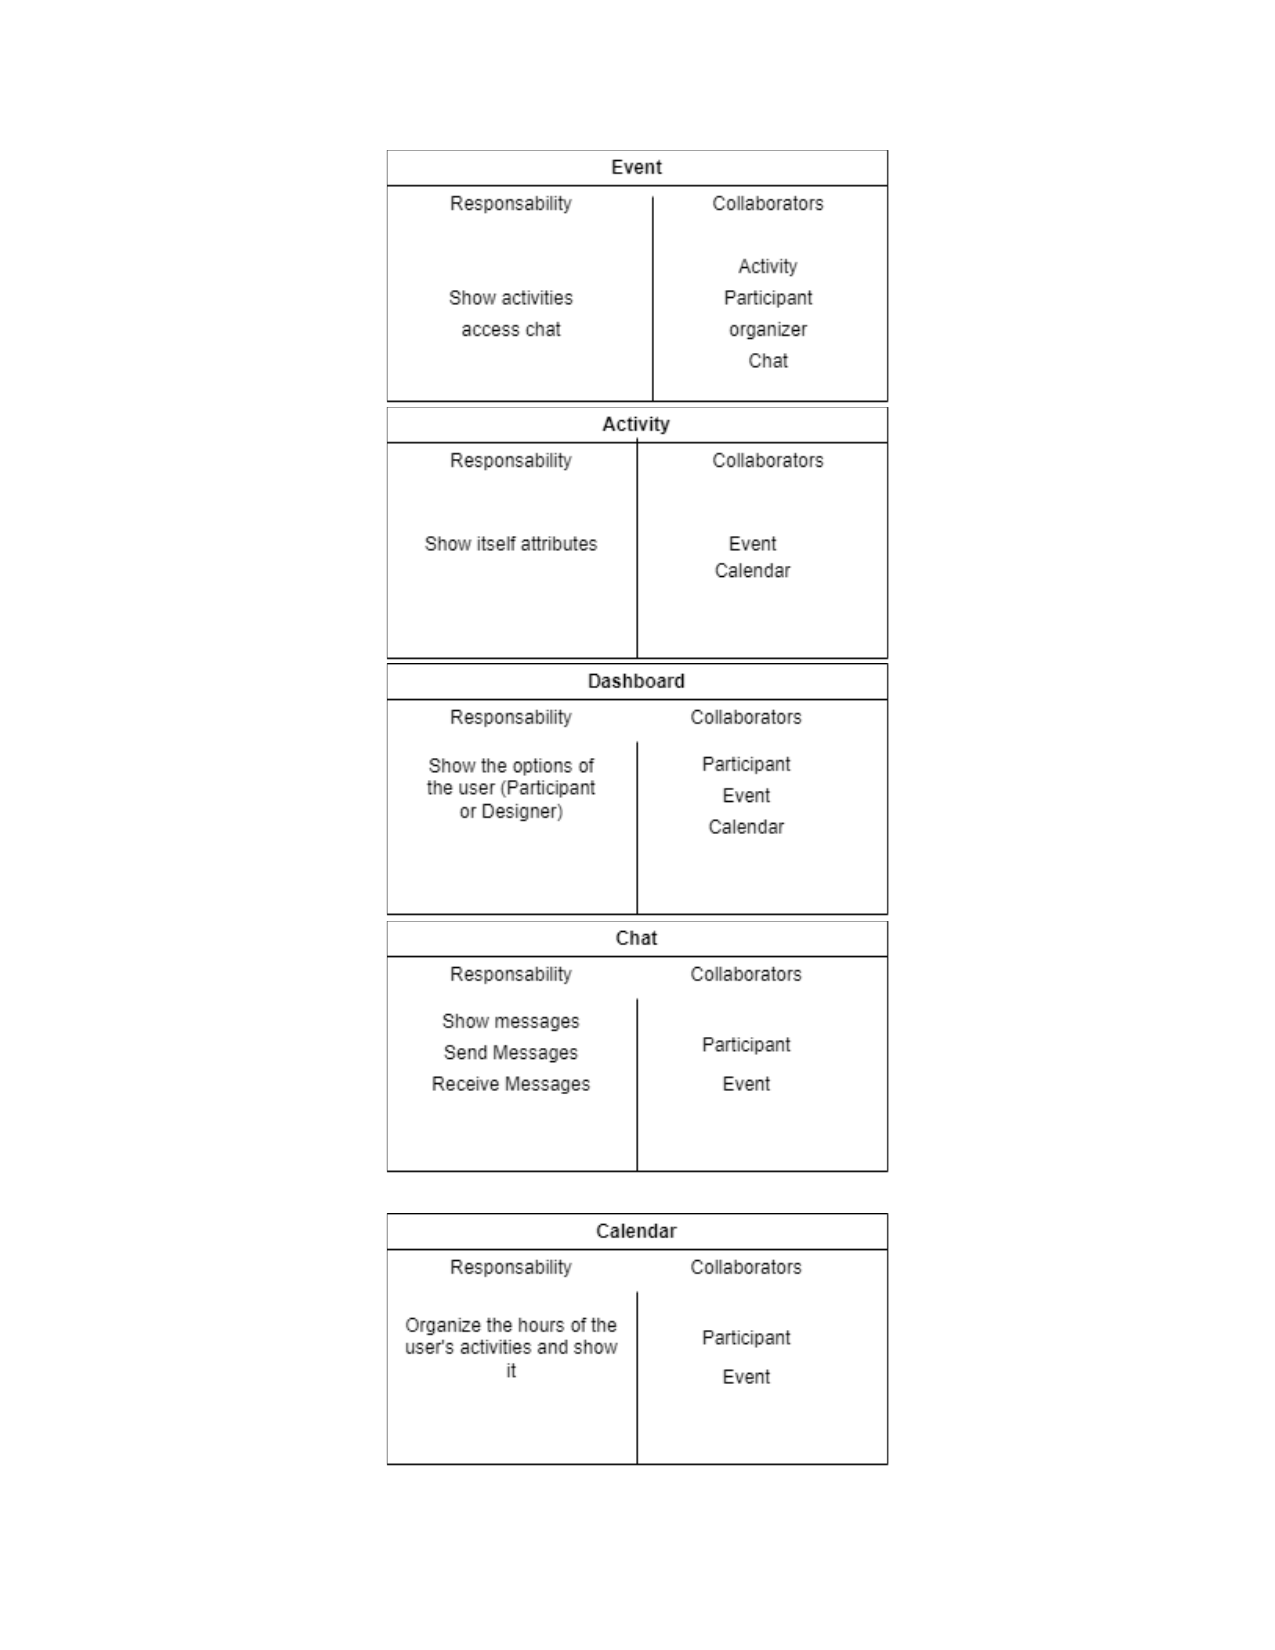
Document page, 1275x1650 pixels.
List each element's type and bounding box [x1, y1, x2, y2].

picture [386, 150, 889, 404]
picture [386, 921, 889, 1174]
picture [386, 663, 889, 917]
picture [386, 1213, 889, 1467]
picture [386, 407, 889, 661]
